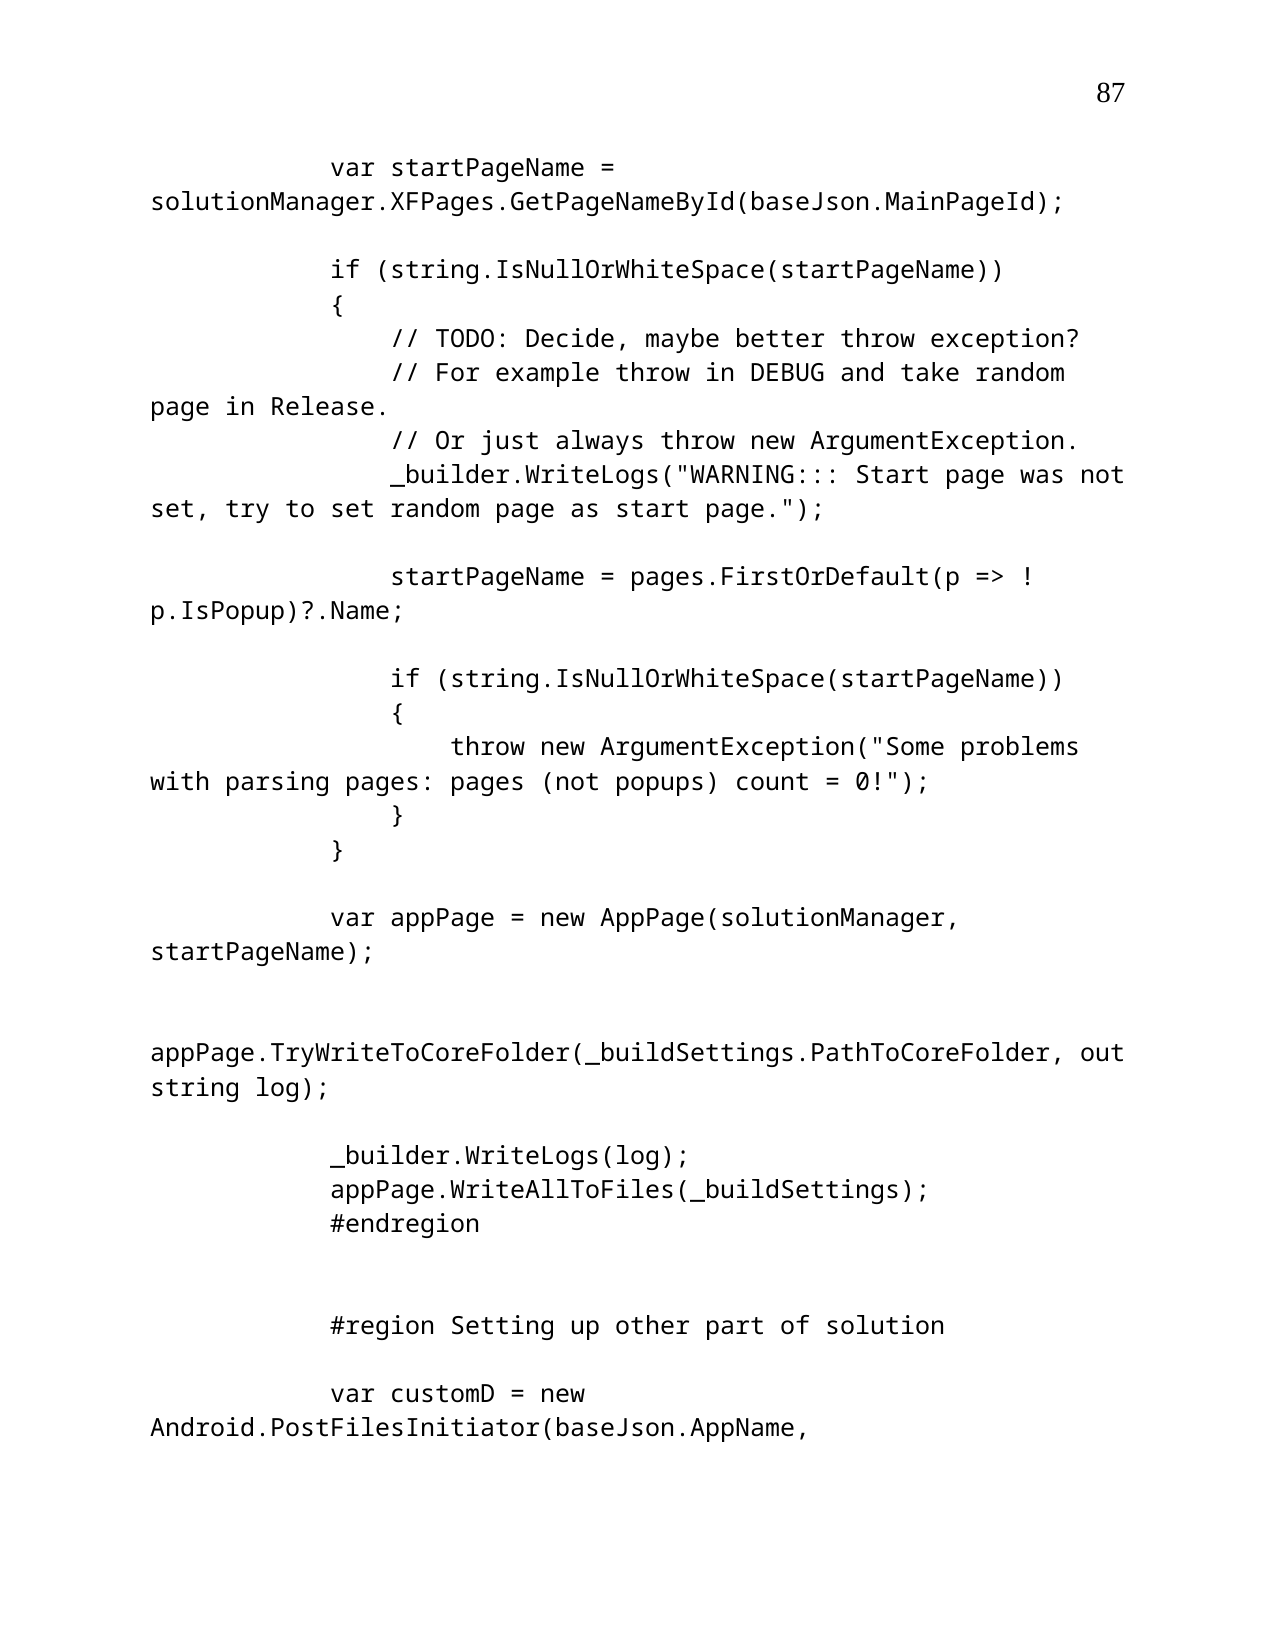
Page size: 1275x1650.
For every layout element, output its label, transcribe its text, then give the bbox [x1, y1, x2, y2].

text #region Setting up other part of solution [150, 1308, 1125, 1342]
text startPageName = pages.FirstOrDefault(p => !p.IsPopup)?.Name; [150, 559, 1125, 627]
text { [150, 695, 1125, 729]
text // Or just always throw new ArgumentException. [150, 422, 1125, 457]
text _builder.WriteLogs("WARNING::: Start page was not set, try to set random page as start page."); [150, 457, 1125, 525]
text } [150, 797, 1125, 831]
text appPage.TryWriteToCoreFolder(_buildSettings.PathToCoreFolder, out string log); [150, 1002, 1125, 1103]
text var appPage = new AppPage(solutionManager, startPageName); [150, 899, 1125, 967]
text appPage.WriteAllToFiles(_buildSettings); [150, 1171, 1125, 1205]
text // TODO: Decide, maybe better throw exception? [150, 320, 1125, 354]
text var startPageName = solutionManager.XFPages.GetPageNameById(baseJson.MainPageId); [150, 150, 1125, 218]
text _builder.WriteLogs(log); [150, 1137, 1125, 1171]
text if (string.IsNullOrWhiteSpace(startPageName)) [150, 661, 1125, 695]
text var customD = new Android.PostFilesInitiator(baseJson.AppName, [150, 1376, 1125, 1444]
text } [150, 831, 1125, 865]
text if (string.IsNullOrWhiteSpace(startPageName)) [150, 252, 1125, 286]
text throw new ArgumentException("Some problems with parsing pages: pages (not popups) count = 0!"); [150, 729, 1125, 797]
text #endregion [150, 1205, 1125, 1239]
text // For example throw in DEBUG and take random page in Release. [150, 354, 1125, 422]
text { [150, 286, 1125, 320]
